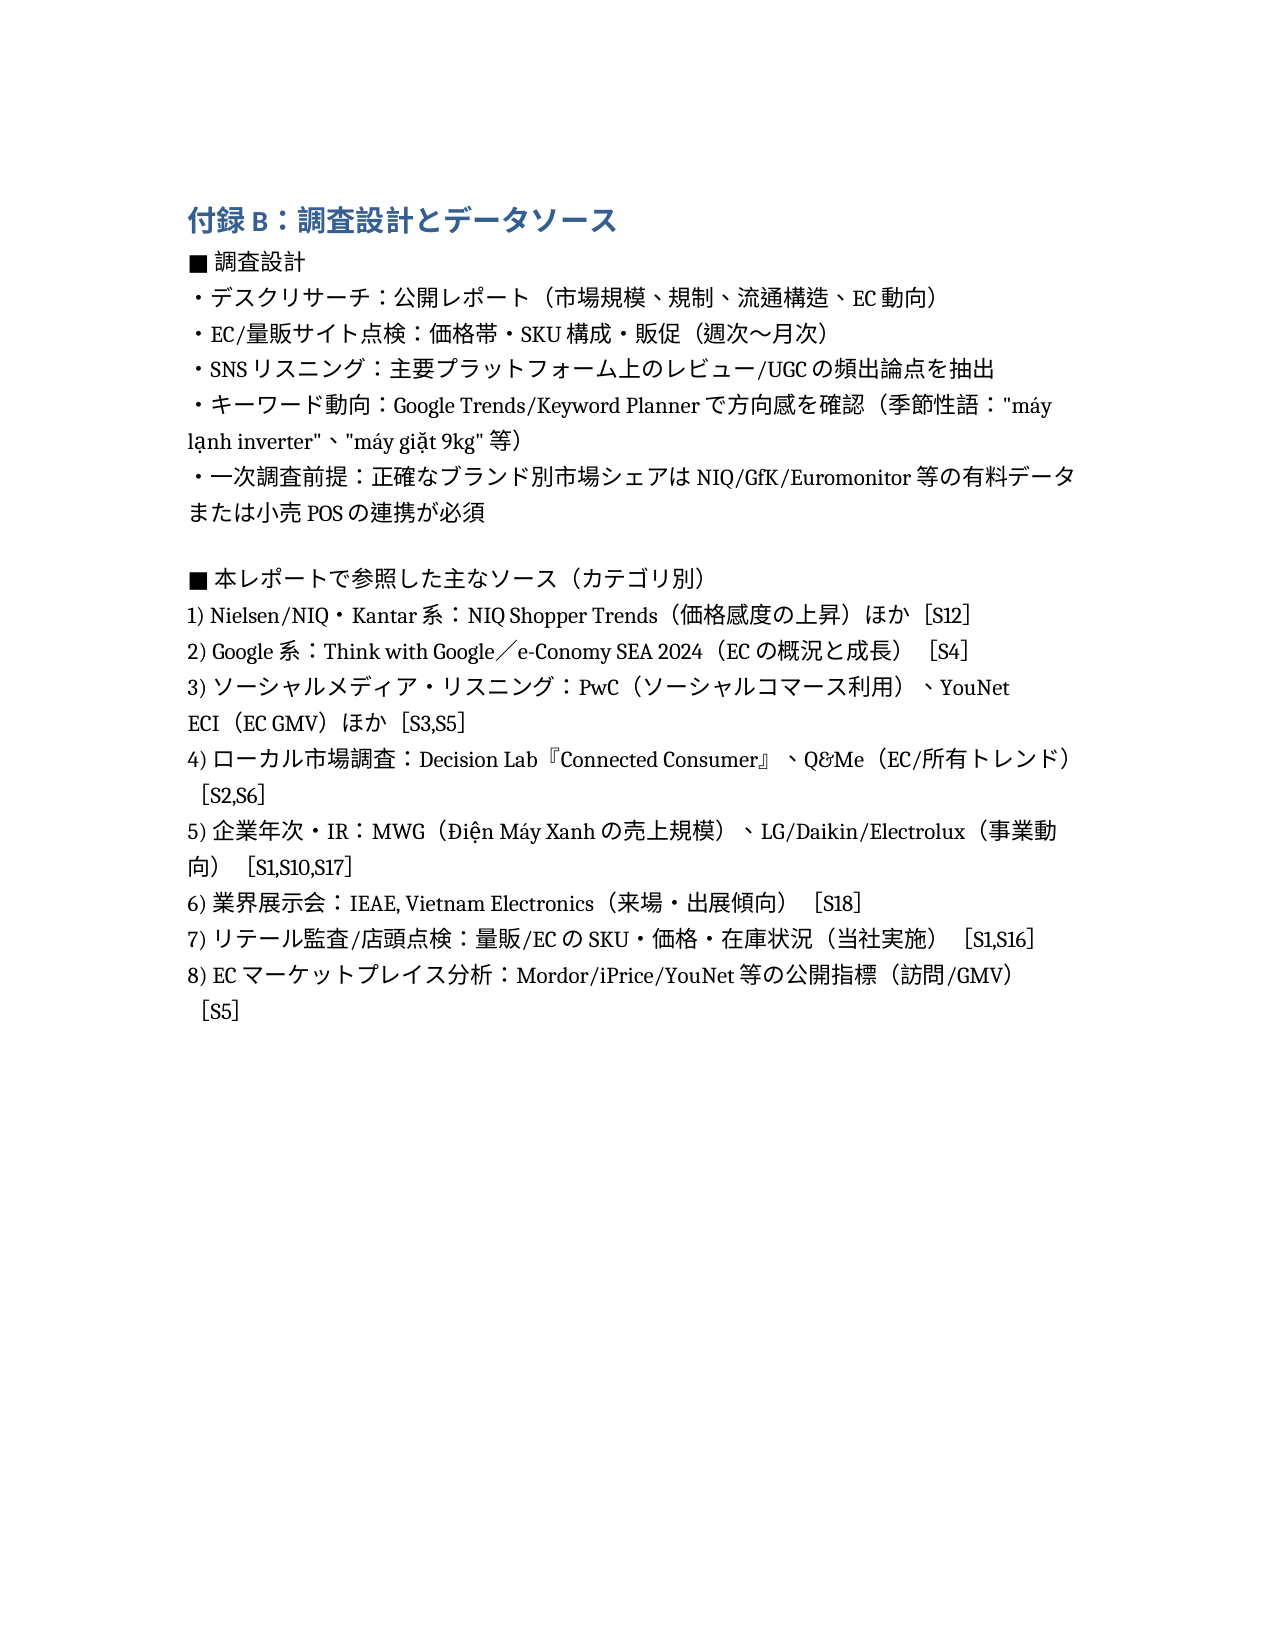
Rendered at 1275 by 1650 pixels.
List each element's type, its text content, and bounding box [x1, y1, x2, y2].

subtitle 付録B：調査設計とデータソース [187, 200, 1087, 240]
text ■ 調査設計 ・デスクリサーチ：公開レポート（市場規模、規制、流通構造、EC動向） ・EC/量販サイト点検：価格帯・SKU構成・販促（週次～月次） ・SNSリスニング：主要プラットフォーム上のレビュー/UGCの頻出論点を抽出 ・キーワード動向：Google Trends/Keyword Plannerで方向感を確認（季節性語："máy lạnh inverter"、"máy giặt 9kg" 等） ・一次調査前提：正確なブランド別市場シェアはNIQ/GfK/Euromonitor等の有料データまたは小売POSの連携が必須 ■ 本レポートで参照した主なソース（カテゴリ別） 1) Nielsen/NIQ・Kantar系：NIQ Shopper Trends（価格感度の上昇）ほか［S12］ 2) Google系：Think with Google／e‑Conomy SEA 2024（ECの概況と成長）［S4］ 3) ソーシャルメディア・リスニング：PwC（ソーシャルコマース利用）、YouNet ECI（EC GMV）ほか［S3,S5］ 4) ローカル市場調査：Decision Lab『Connected Consumer』、Q&Me（EC/所有トレンド）［S2,S6］ 5) 企業年次・IR：MWG（Điện Máy Xanhの売上規模）、LG/Daikin/Electrolux（事業動向）［S1,S10,S17］ 6) 業界展示会：IEAE, Vietnam Electronics（来場・出展傾向）［S18］ 7) リテール監査/店頭点検：量販/ECのSKU・価格・在庫状況（当社実施）［S1,S16］ 8) ECマーケットプレイス分析：Mordor/iPrice/YouNet等の公開指標（訪問/GMV）［S5］ [187, 246, 1087, 1026]
